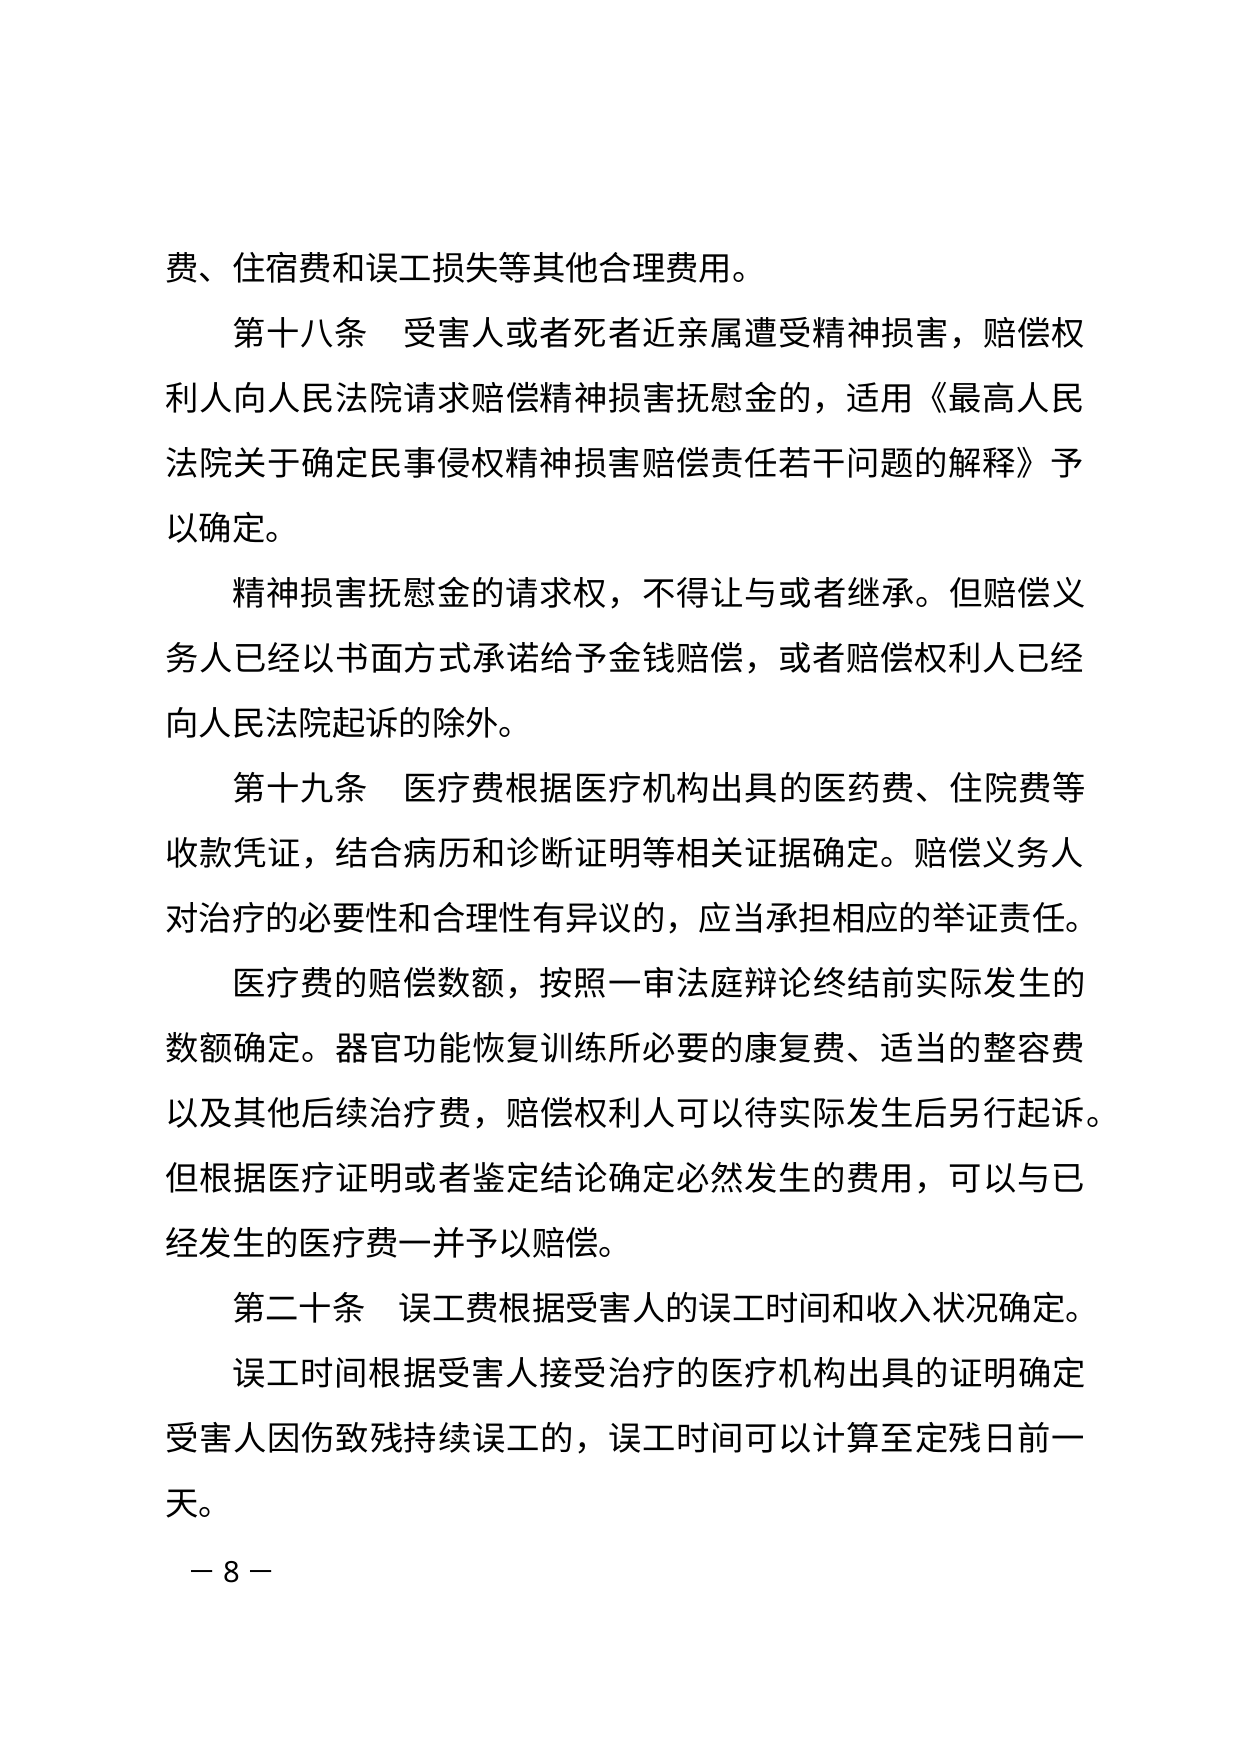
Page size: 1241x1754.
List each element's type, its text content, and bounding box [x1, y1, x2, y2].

text 误工时间根据受害人接受治疗的医疗机构出具的证明确定。受害人因伤致残持续误工的，误工时间可以计算至定残日前一天。 [165, 1338, 1087, 1533]
text 医疗费的赔偿数额，按照一审法庭辩论终结前实际发生的数额确定。器官功能恢复训练所必要的康复费、适当的整容费以及其他后续治疗费，赔偿权利人可以待实际发生后另行起诉。但根据医疗证明或者鉴定结论确定必然发生的费用，可以与已经发生的医疗费一并予以赔偿。 [165, 948, 1087, 1273]
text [165, 233, 1087, 298]
text 第二十条 误工费根据受害人的误工时间和收入状况确定。 [165, 1273, 1087, 1338]
text 精神损害抚慰金的请求权，不得让与或者继承。但赔偿义务人已经以书面方式承诺给予金钱赔偿，或者赔偿权利人已经向人民法院起诉的除外。 [165, 558, 1087, 753]
text 第十八条 受害人或者死者近亲属遭受精神损害，赔偿权利人向人民法院请求赔偿精神损害抚慰金的，适用《最高人民法院关于确定民事侵权精神损害赔偿责任若干问题的解释》予以确定。 [165, 298, 1087, 558]
text 第十九条 医疗费根据医疗机构出具的医药费、住院费等收款凭证，结合病历和诊断证明等相关证据确定。赔偿义务人对治疗的必要性和合理性有异议的，应当承担相应的举证责任。 [165, 753, 1087, 948]
